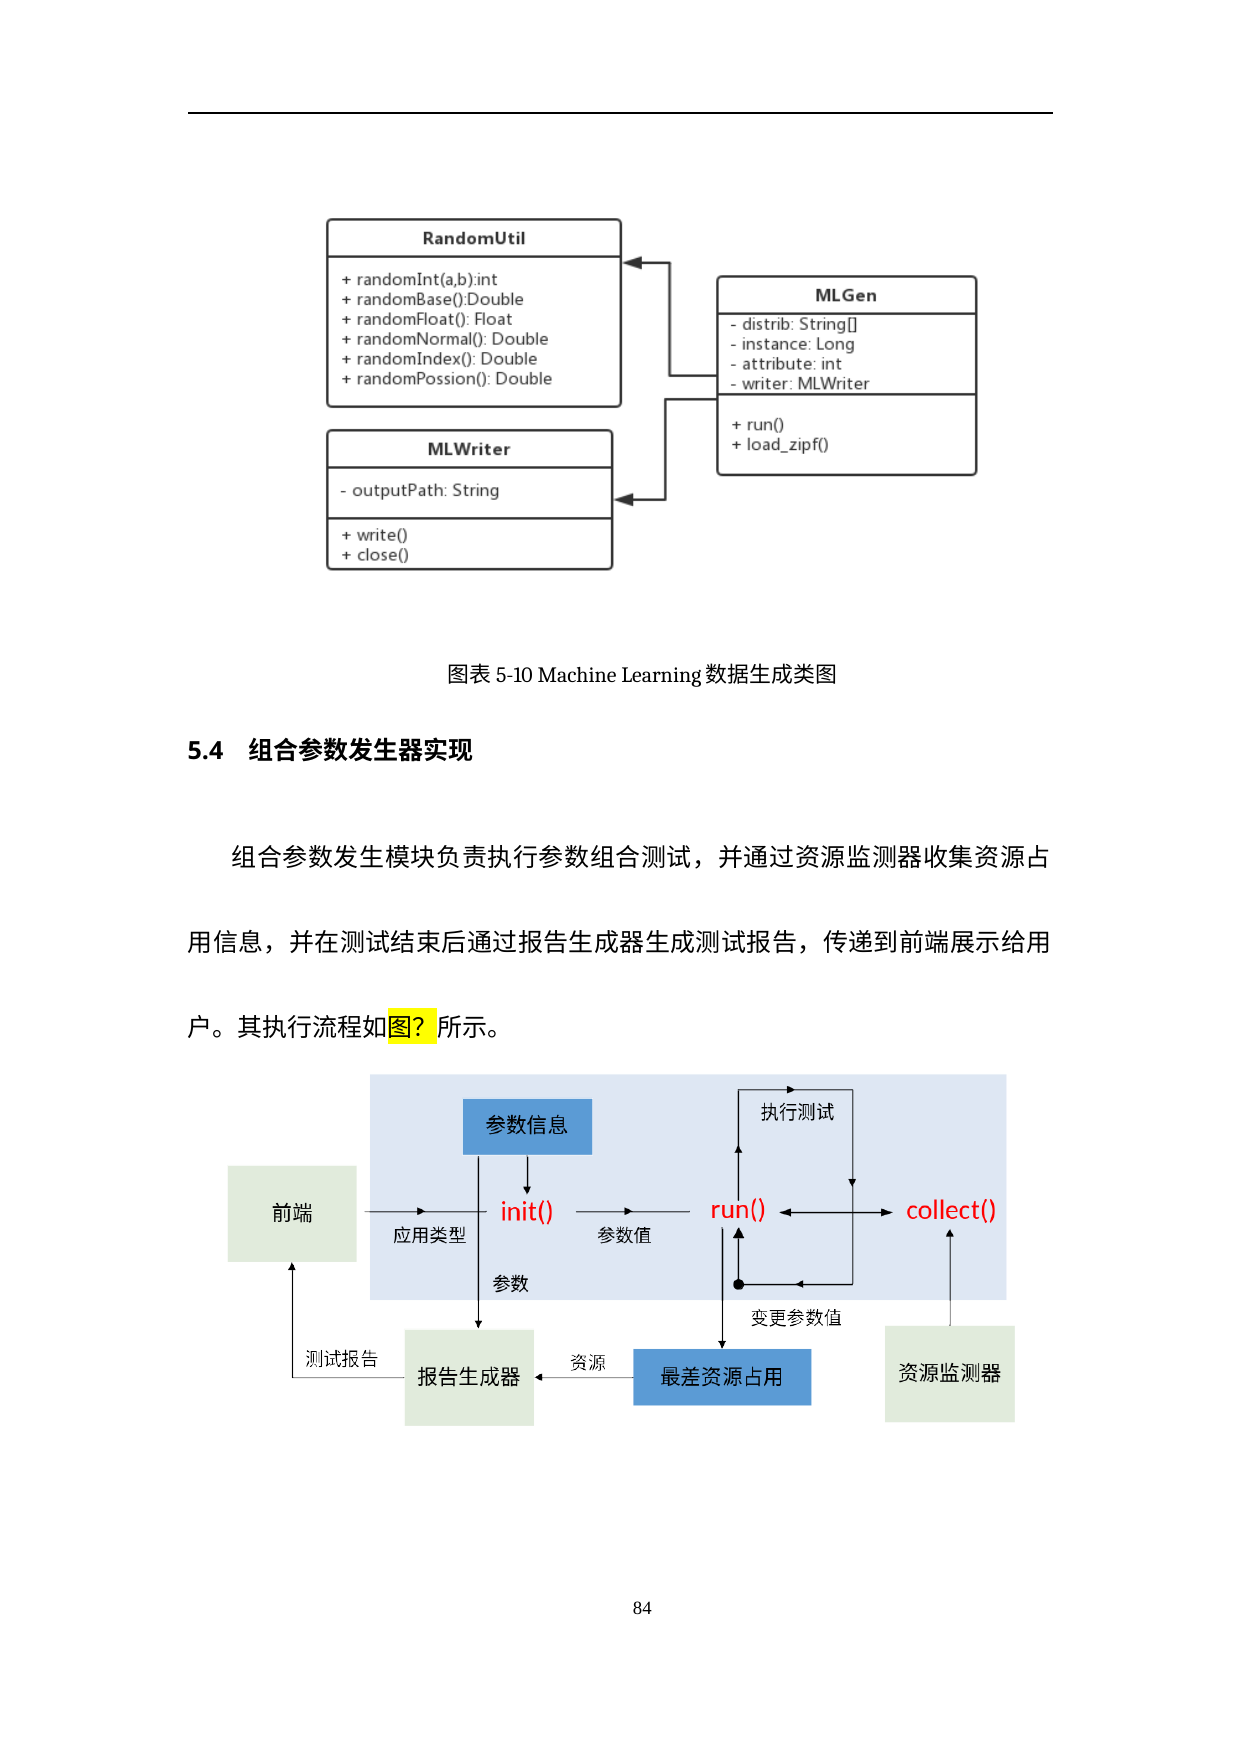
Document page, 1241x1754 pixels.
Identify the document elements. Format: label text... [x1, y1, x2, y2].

subtitle 组合参数发生器实现 [187, 715, 1053, 783]
text 组合参数发生模块负责执行参数组合测试，并通过资源监测器收集资源占用信息，并在测试结束后通过报告生成器生成测试报告，传递到前端展示给用户。其执行流程如图？所示。 [187, 822, 1053, 1059]
text 图表 5-10 Machine Learning数据生成类图 [187, 655, 1053, 689]
picture [268, 160, 1016, 609]
